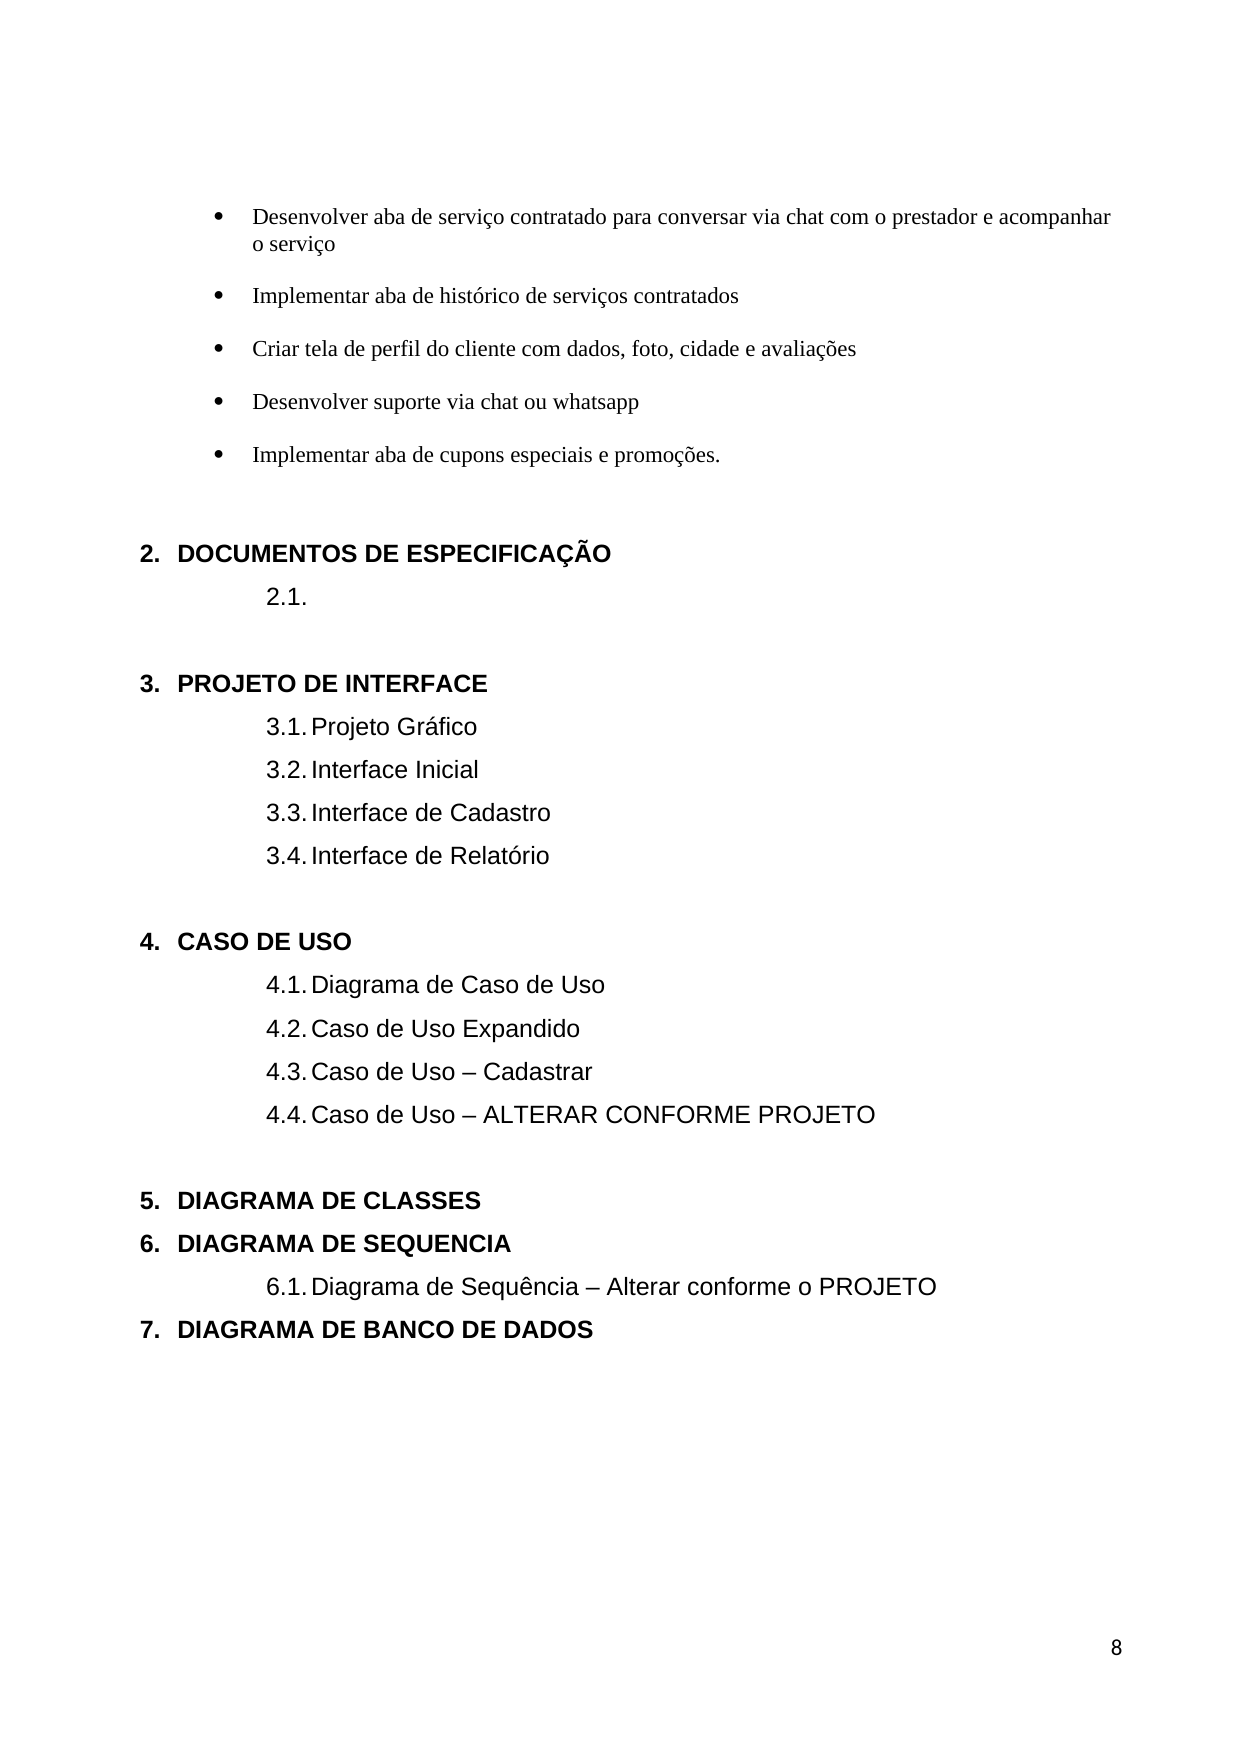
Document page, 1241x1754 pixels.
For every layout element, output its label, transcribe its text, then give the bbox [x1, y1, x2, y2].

text DIAGRAMA DE BANCO DE DADOS [139, 1316, 1122, 1344]
text Projeto Gráfico [266, 712, 1122, 741]
list Desenvolver suporte via chat ou whatsapp [214, 388, 1122, 414]
text Caso de Uso Expandido [266, 1014, 1122, 1042]
text PROJETO DE INTERFACE [139, 669, 1122, 697]
text DOCUMENTOS DE ESPECIFICAÇÃO [139, 539, 1122, 568]
text DIAGRAMA DE SEQUENCIA [139, 1229, 1122, 1258]
text Interface Inicial [266, 755, 1122, 784]
text Diagrama de Sequência – Alterar conforme o PROJETO [266, 1272, 1122, 1301]
text Caso de Uso – ALTERAR CONFORME PROJETO [266, 1100, 1122, 1129]
list Desenvolver aba de serviço contratado para conversar via chat com o prestador e acompanhar o serviço [214, 203, 1122, 256]
list Implementar aba de histórico de serviços contratados [214, 282, 1122, 309]
text Diagrama de Caso de Uso [266, 971, 1122, 999]
text DIAGRAMA DE CLASSES [139, 1186, 1122, 1215]
text CASO DE USO [139, 927, 1122, 956]
list Implementar aba de cupons especiais e promoções. [214, 441, 1122, 467]
text Interface de Cadastro [266, 798, 1122, 827]
text Caso de Uso – Cadastrar [266, 1057, 1122, 1086]
list Criar tela de perfil do cliente com dados, foto, cidade e avaliações [214, 335, 1122, 362]
text Interface de Relatório [266, 841, 1122, 870]
